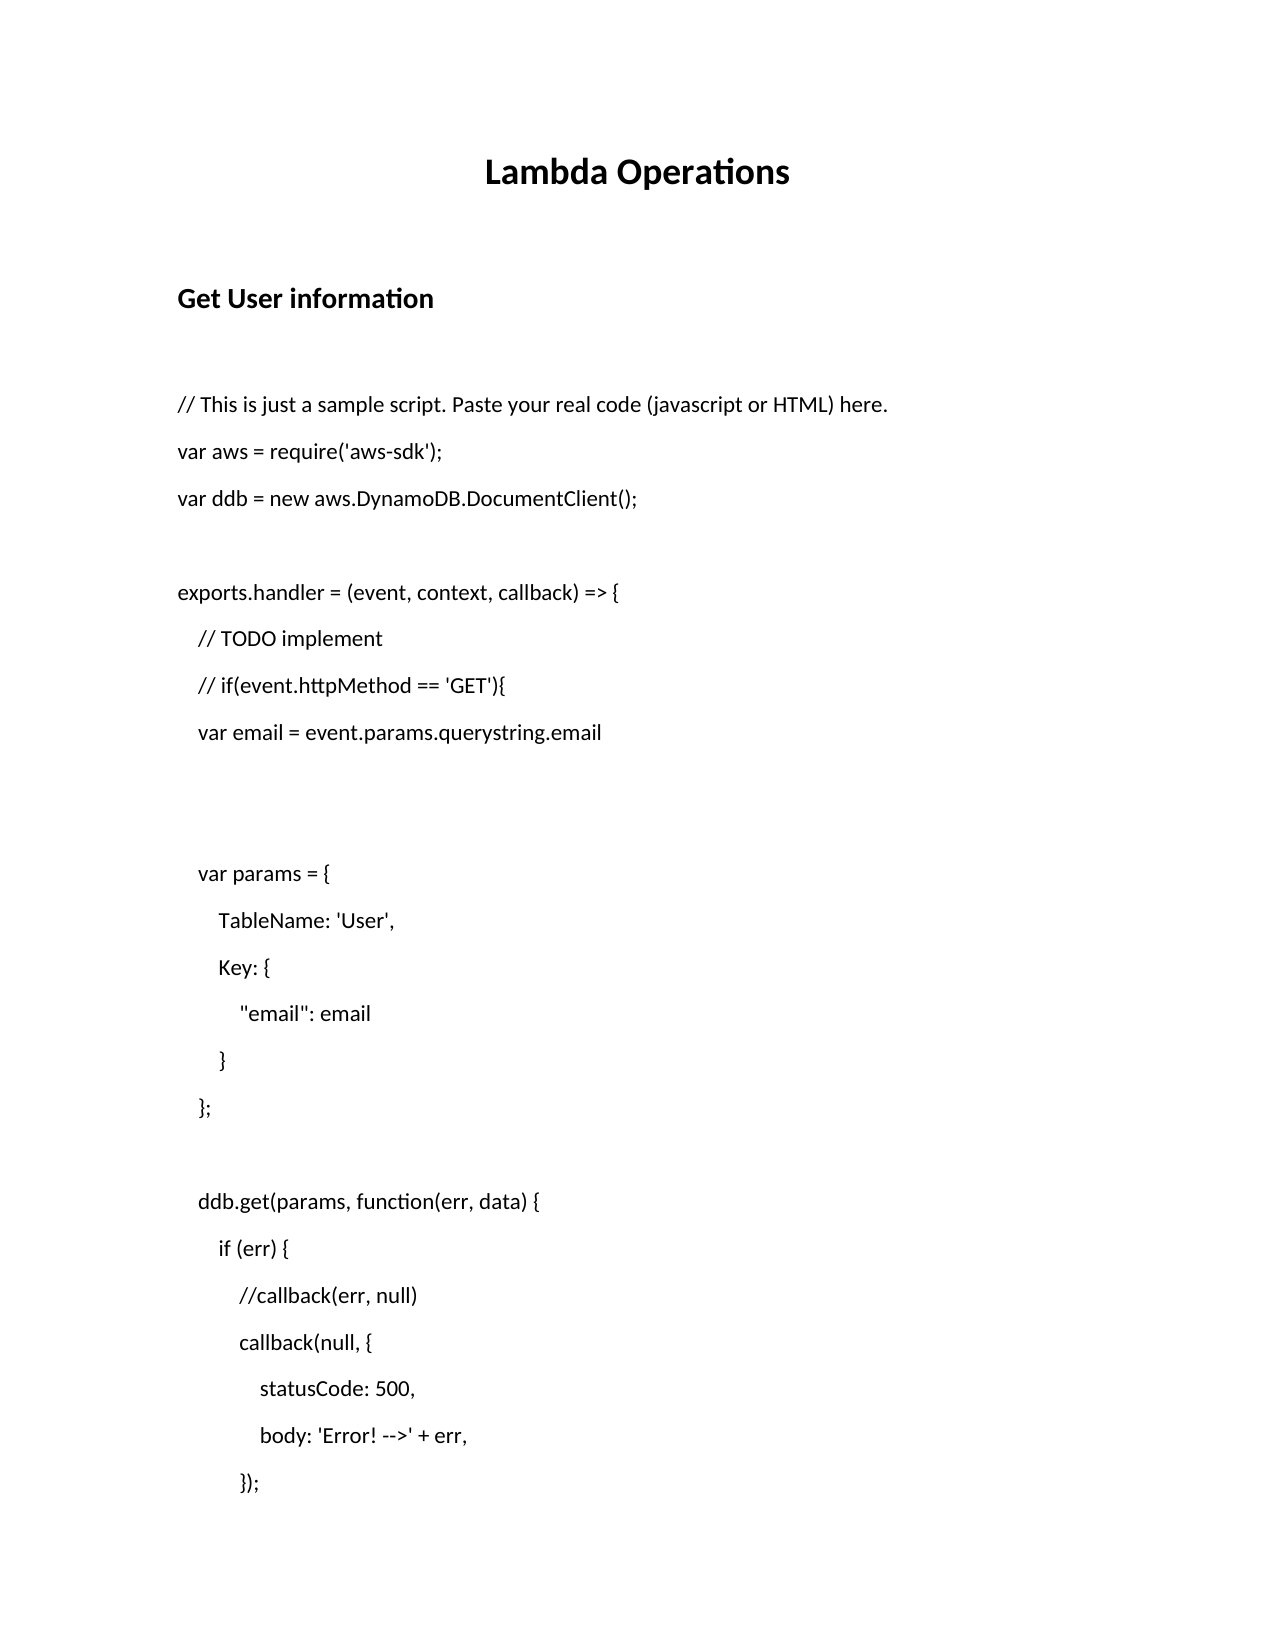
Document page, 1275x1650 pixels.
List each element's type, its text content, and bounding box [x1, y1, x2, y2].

text // TODO implement [177, 624, 1098, 652]
text Get User information [177, 280, 1098, 316]
text statusCode: 500, [177, 1374, 1098, 1402]
text // This is just a sample script. Paste your real code (javascript or HTML) here. [177, 390, 1098, 418]
text //callback(err, null) [177, 1281, 1098, 1309]
text Key: { [177, 953, 1098, 981]
text var ddb = new aws.DynamoDB.DocumentClient(); [177, 484, 1098, 512]
text }); [177, 1468, 1098, 1496]
text // if(event.httpMethod == 'GET'){ [177, 671, 1098, 699]
text callback(null, { [177, 1328, 1098, 1356]
text exports.handler = (event, context, callback) => { [177, 578, 1098, 606]
text "email": email [177, 999, 1098, 1027]
text } [177, 1046, 1098, 1074]
text TableName: 'User', [177, 906, 1098, 934]
text }; [177, 1093, 1098, 1121]
text Lambda Operations [177, 148, 1098, 193]
text ddb.get(params, function(err, data) { [177, 1187, 1098, 1215]
text var params = { [177, 859, 1098, 887]
text var email = event.params.querystring.email [177, 718, 1098, 746]
text if (err) { [177, 1234, 1098, 1262]
text var aws = require('aws-sdk'); [177, 437, 1098, 465]
text body: 'Error! -->' + err, [177, 1421, 1098, 1449]
